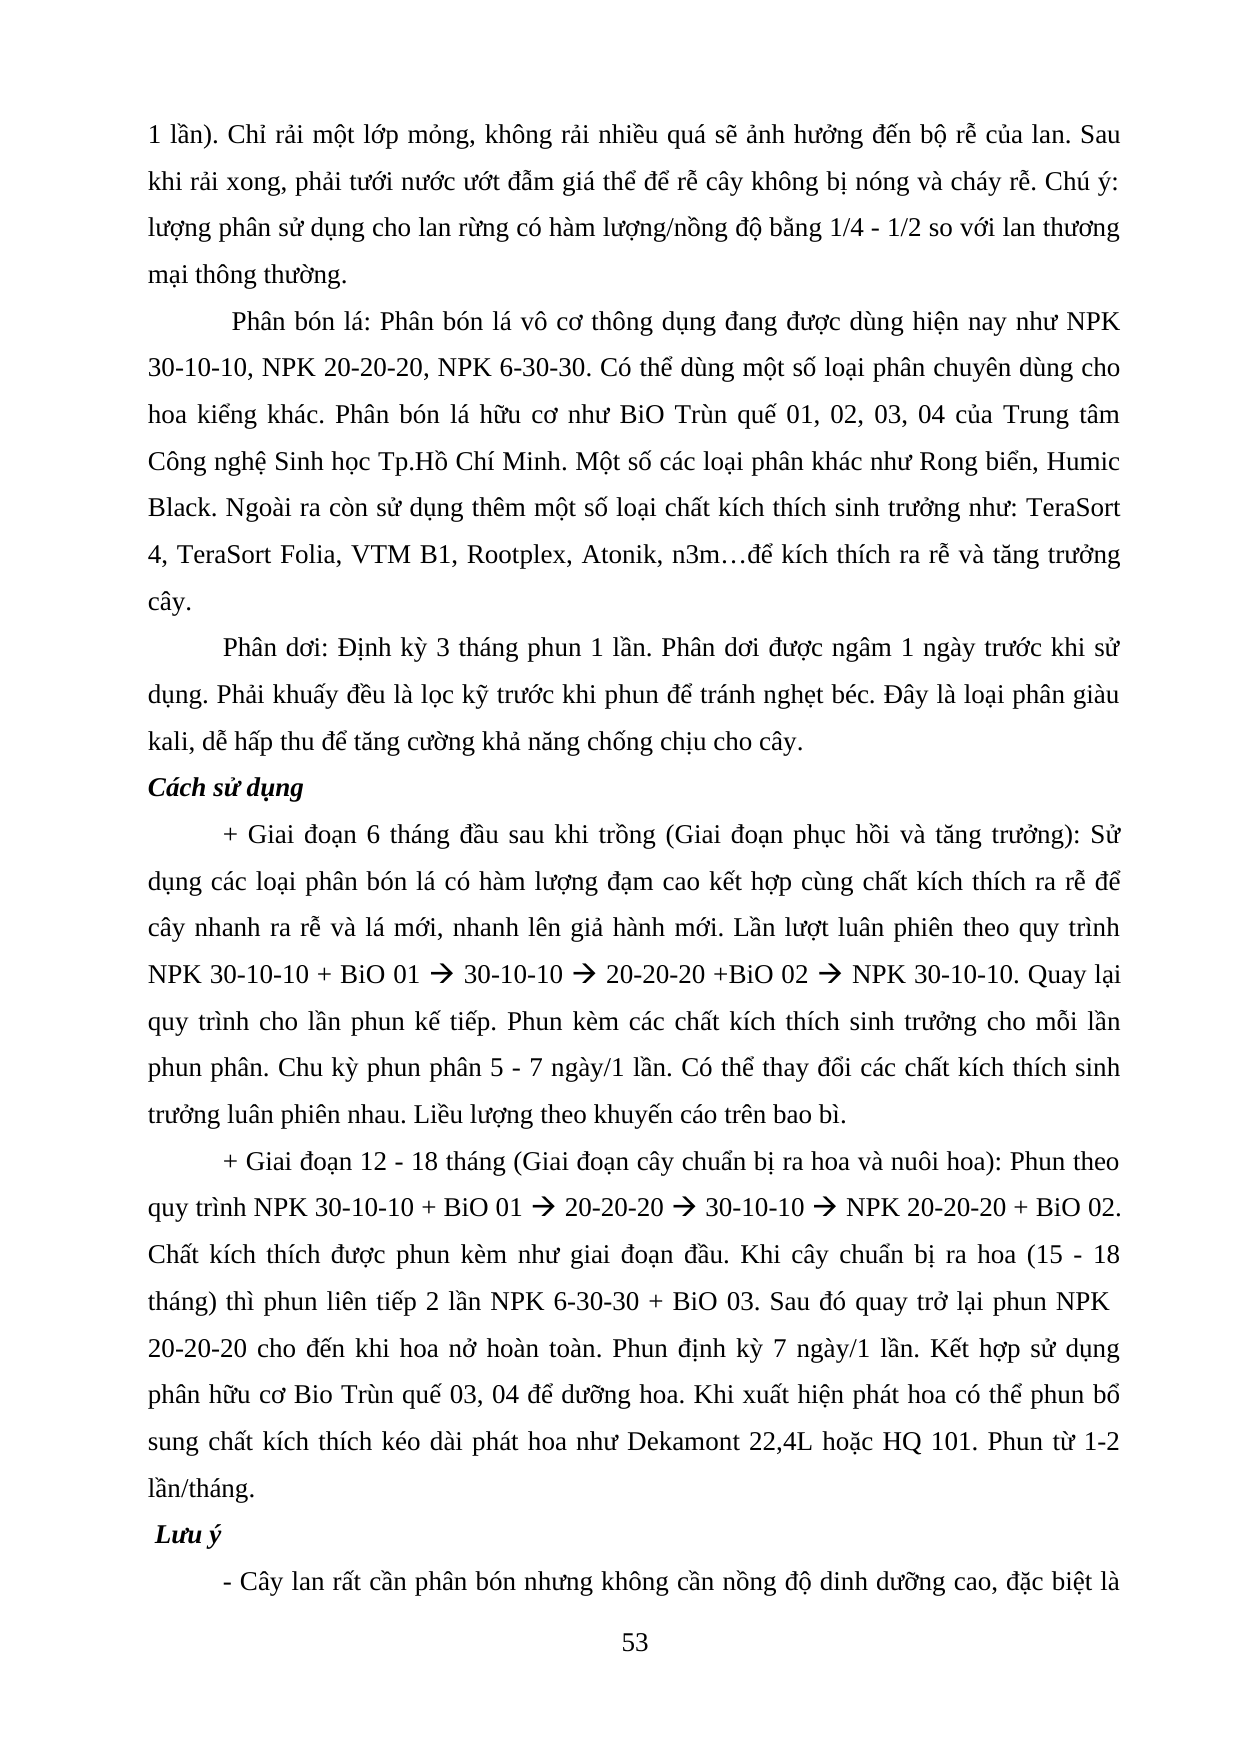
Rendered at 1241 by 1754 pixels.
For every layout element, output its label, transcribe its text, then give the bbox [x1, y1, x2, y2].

text Phân dơi: Định kỳ 3 tháng phun 1 lần. Phân dơi được ngâm 1 ngày trước khi sử dụng. Phải khuấy đều là lọc kỹ trước khi phun để tránh nghẹt béc. Đây là loại phân giàu kali, dễ hấp thu để tăng cường khả năng chống chịu cho cây. [148, 631, 1122, 756]
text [148, 118, 1122, 289]
text + Giai đoạn 6 tháng đầu sau khi trồng (Giai đoạn phục hồi và tăng trưởng): Sử dụng các loại phân bón lá có hàm lượng đạm cao kết hợp cùng chất kích thích ra rễ để cây nhanh ra rễ và lá mới, nhanh lên giả hành mới. Lần lượt luân phiên theo quy trình NPK 30-10-10 + BiO 01 30-10-10 20-20-20 +BiO 02 NPK 30-10-10. Quay lại quy trình cho lần phun kế tiếp. Phun kèm các chất kích thích sinh trưởng cho mỗi lần phun phân. Chu kỳ phun phân 5 - 7 ngày/1 lần. Có thể thay đổi các chất kích thích sinh trưởng luân phiên nhau. Liều lượng theo khuyến cáo trên bao bì. [148, 818, 1122, 1129]
text Phân bón lá: Phân bón lá vô cơ thông dụng đang được dùng hiện nay như NPK 30-10-10, NPK 20-20-20, NPK 6-30-30. Có thể dùng một số loại phân chuyên dùng cho hoa kiểng khác. Phân bón lá hữu cơ như BiO Trùn quế 01, 02, 03, 04 của Trung tâm Công nghệ Sinh học Tp.Hồ Chí Minh. Một số các loại phân khác như Rong biển, Humic Black. Ngoài ra còn sử dụng thêm một số loại chất kích thích sinh trưởng như: TeraSort 4, TeraSort Folia, VTM B1, Rootplex, Atonik, n3m…để kích thích ra rễ và tăng trưởng cây. [148, 305, 1122, 616]
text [148, 1565, 1122, 1596]
text Cách sử dụng [148, 771, 1122, 803]
text + Giai đoạn 12 - 18 tháng (Giai đoạn cây chuẩn bị ra hoa và nuôi hoa): Phun theo quy trình NPK 30-10-10 + BiO 01 20-20-20 30-10-10 NPK 20-20-20 + BiO 02. Chất kích thích được phun kèm như giai đoạn đầu. Khi cây chuẩn bị ra hoa (15 - 18 tháng) thì phun liên tiếp 2 lần NPK 6-30-30 + BiO 03. Sau đó quay trở lại phun NPK 20-20-20 cho đến khi hoa nở hoàn toàn. Phun định kỳ 7 ngày/1 lần. Kết hợp sử dụng phân hữu cơ Bio Trùn quế 03, 04 để dưỡng hoa. Khi xuất hiện phát hoa có thể phun bổ sung chất kích thích kéo dài phát hoa như Dekamont 22,4L hoặc HQ 101. Phun từ 1-2 lần/tháng. [148, 1145, 1122, 1503]
text Lưu ý [148, 1518, 1122, 1549]
